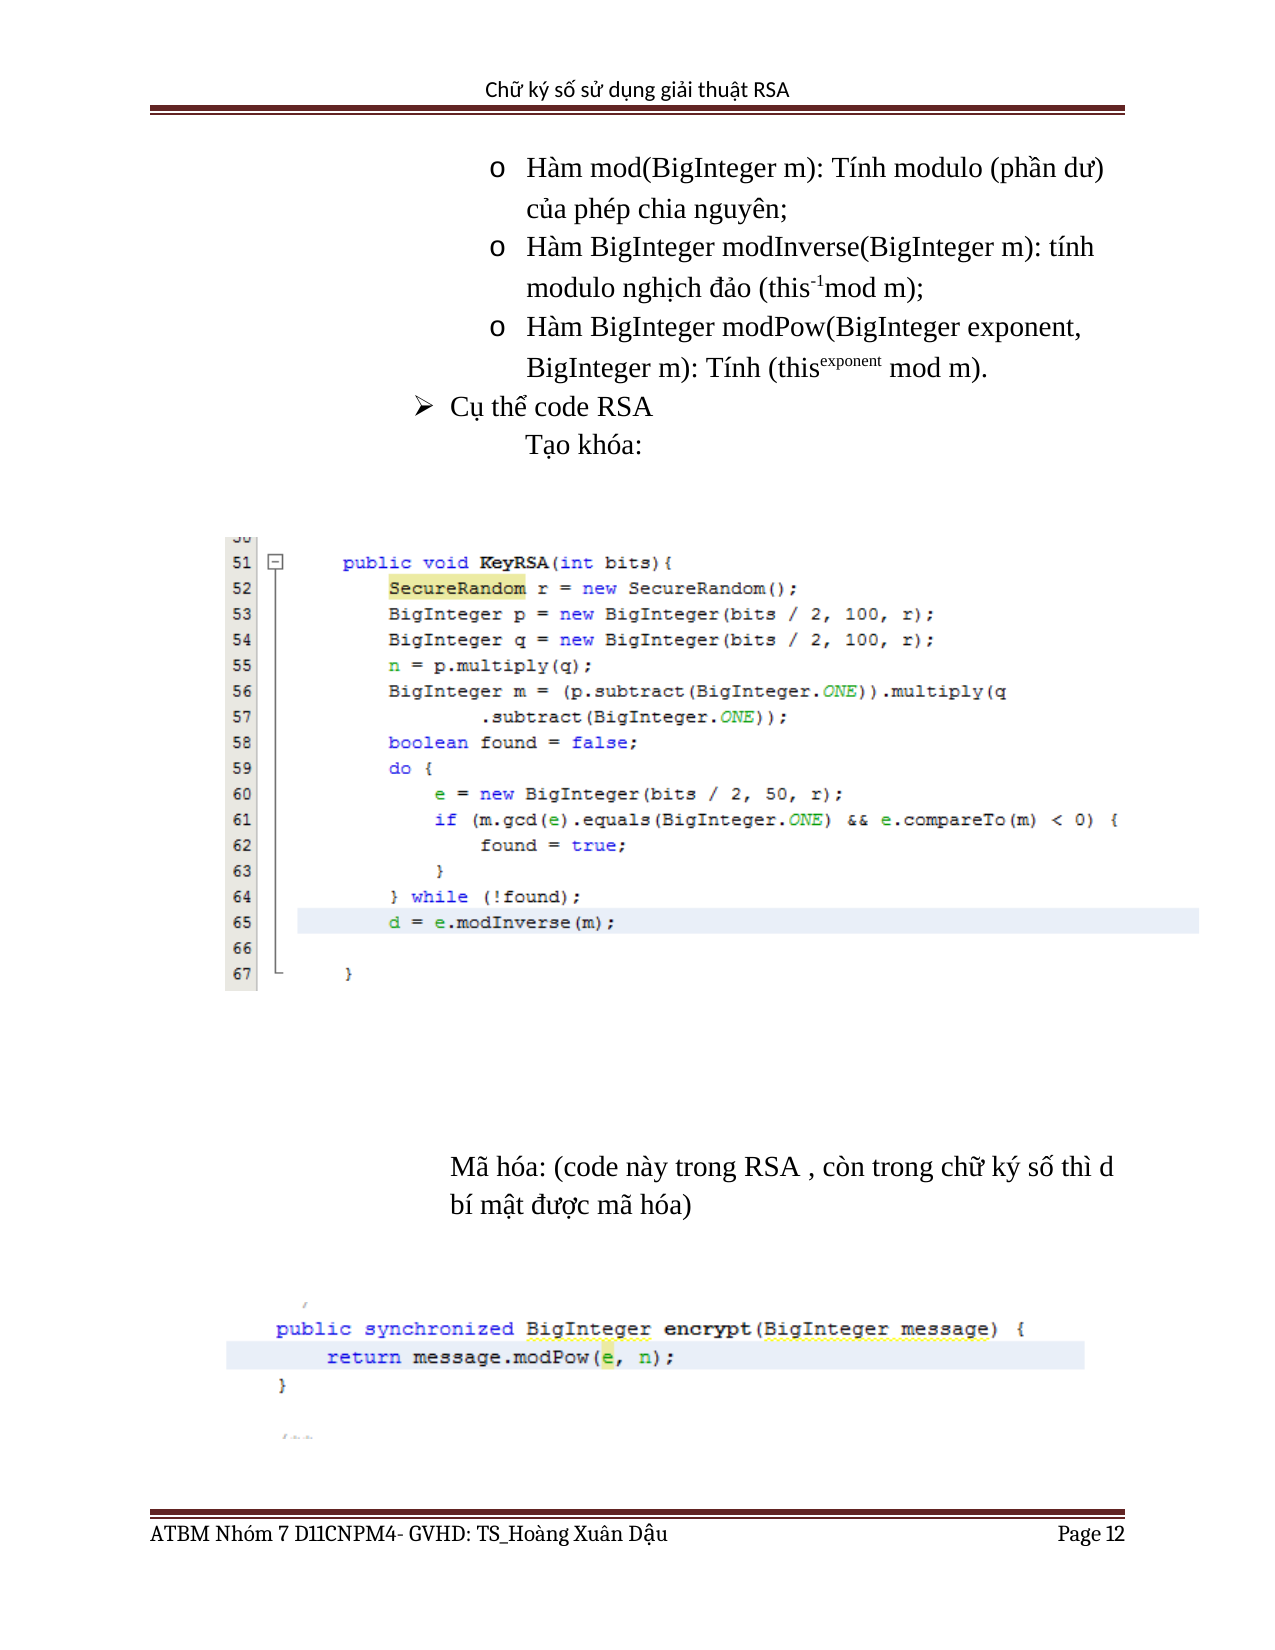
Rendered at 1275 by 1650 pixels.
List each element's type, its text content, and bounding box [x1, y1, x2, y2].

list Cụ thể code RSA [412, 389, 1125, 422]
list Hàm BigInteger modPow(BigInteger exponent, BigInteger m): Tính (thisexponent mod m). [488, 309, 1125, 384]
list Hàm BigInteger modInverse(BigInteger m): tính modulo nghịch đảo (this-1mod m); [488, 229, 1125, 304]
list Tạo khóa: [525, 427, 1125, 461]
list Hàm mod(BigInteger m): Tính modulo (phần dư) của phép chia nguyên; [488, 150, 1125, 224]
list Mã hóa: (code này trong RSA , còn trong chữ ký số thì d bí mật được mã hóa) [450, 1149, 1125, 1221]
picture [225, 537, 1200, 991]
picture [225, 1302, 1085, 1439]
